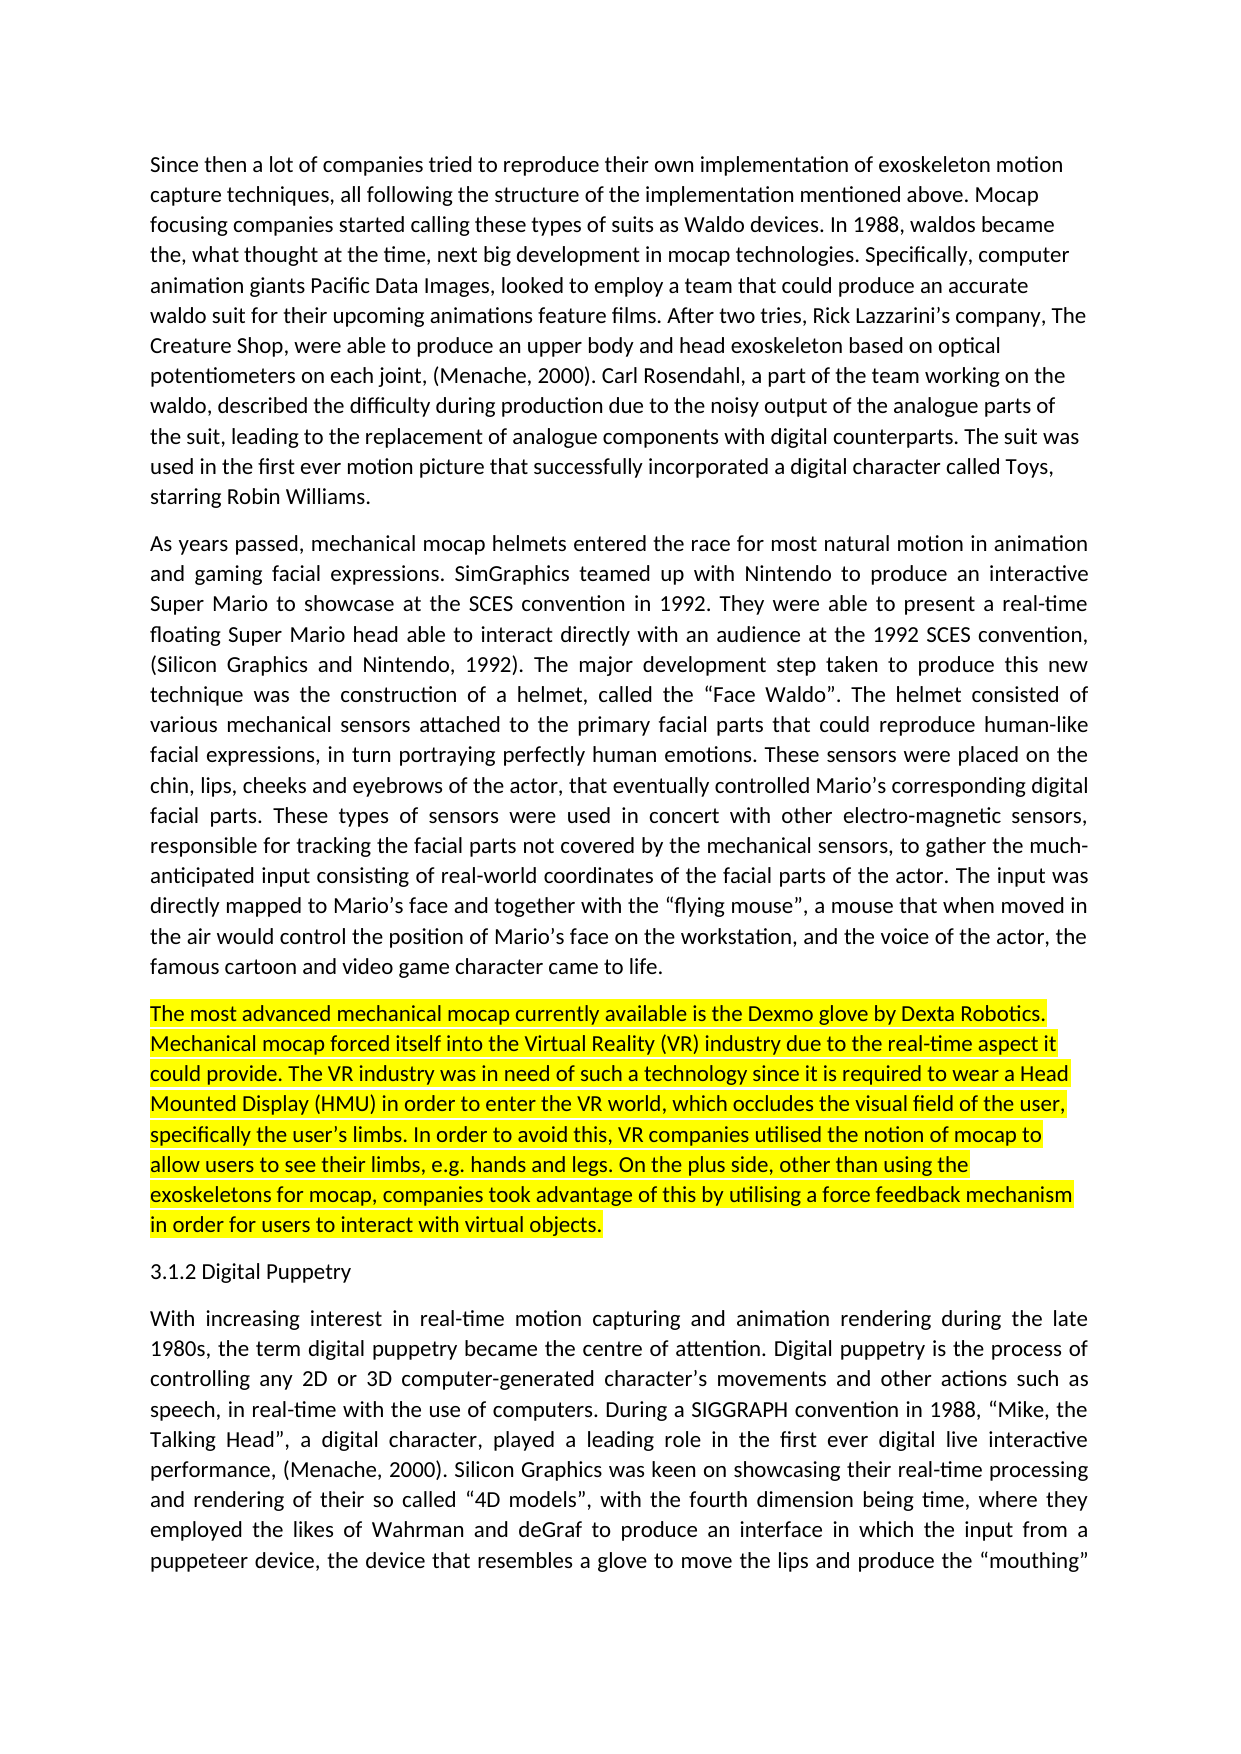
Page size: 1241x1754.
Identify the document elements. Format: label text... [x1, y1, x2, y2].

text The most advanced mechanical mocap currently available is the Dexmo glove by Dexta Robotics. Mechanical mocap forced itself into the Virtual Reality (VR) industry due to the real-time aspect it could provide. The VR industry was in need of such a technology since it is required to wear a Head Mounted Display (HMU) in order to enter the VR world, which occludes the visual field of the user, specifically the user’s limbs. In order to avoid this, VR companies utilised the notion of mocap to allow users to see their limbs, e.g. hands and legs. On the plus side, other than using the exoskeletons for mocap, companies took advantage of this by utilising a force feedback mechanism in order for users to interact with virtual objects. [150, 999, 1090, 1238]
text Since then a lot of companies tried to reproduce their own implementation of exoskeleton motion capture techniques, all following the structure of the implementation mentioned above. Mocap focusing companies started calling these types of suits as Waldo devices. In 1988, waldos became the, what thought at the time, next big development in mocap technologies. Specifically, computer animation giants Pacific Data Images, looked to employ a team that could produce an accurate waldo suit for their upcoming animations feature films. After two tries, Rick Lazzarini’s company, The Creature Shop, were able to produce an upper body and head exoskeleton based on optical potentiometers on each joint, (Menache, 2000). Carl Rosendahl, a part of the team working on the waldo, described the difficulty during production due to the noisy output of the analogue parts of the suit, leading to the replacement of analogue components with digital counterparts. The suit was used in the first ever motion picture that successfully incorporated a digital character called Toys, starring Robin Williams. [150, 150, 1090, 510]
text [150, 1304, 1090, 1574]
text 3.1.2 Digital Puppetry [150, 1257, 1090, 1285]
text As years passed, mechanical mocap helmets entered the race for most natural motion in animation and gaming facial expressions. SimGraphics teamed up with Nintendo to produce an interactive Super Mario to showcase at the SCES convention in 1992. They were able to present a real-time floating Super Mario head able to interact directly with an audience at the 1992 SCES convention, (Silicon Graphics and Nintendo, 1992). The major development step taken to produce this new technique was the construction of a helmet, called the “Face Waldo”. The helmet consisted of various mechanical sensors attached to the primary facial parts that could reproduce human-like facial expressions, in turn portraying perfectly human emotions. These sensors were placed on the chin, lips, cheeks and eyebrows of the actor, that eventually controlled Mario’s corresponding digital facial parts. These types of sensors were used in concert with other electro-magnetic sensors, responsible for tracking the facial parts not covered by the mechanical sensors, to gather the much-anticipated input consisting of real-world coordinates of the facial parts of the actor. The input was directly mapped to Mario’s face and together with the “flying mouse”, a mouse that when moved in the air would control the position of Mario’s face on the workstation, and the voice of the actor, the famous cartoon and video game character came to life. [150, 529, 1090, 980]
